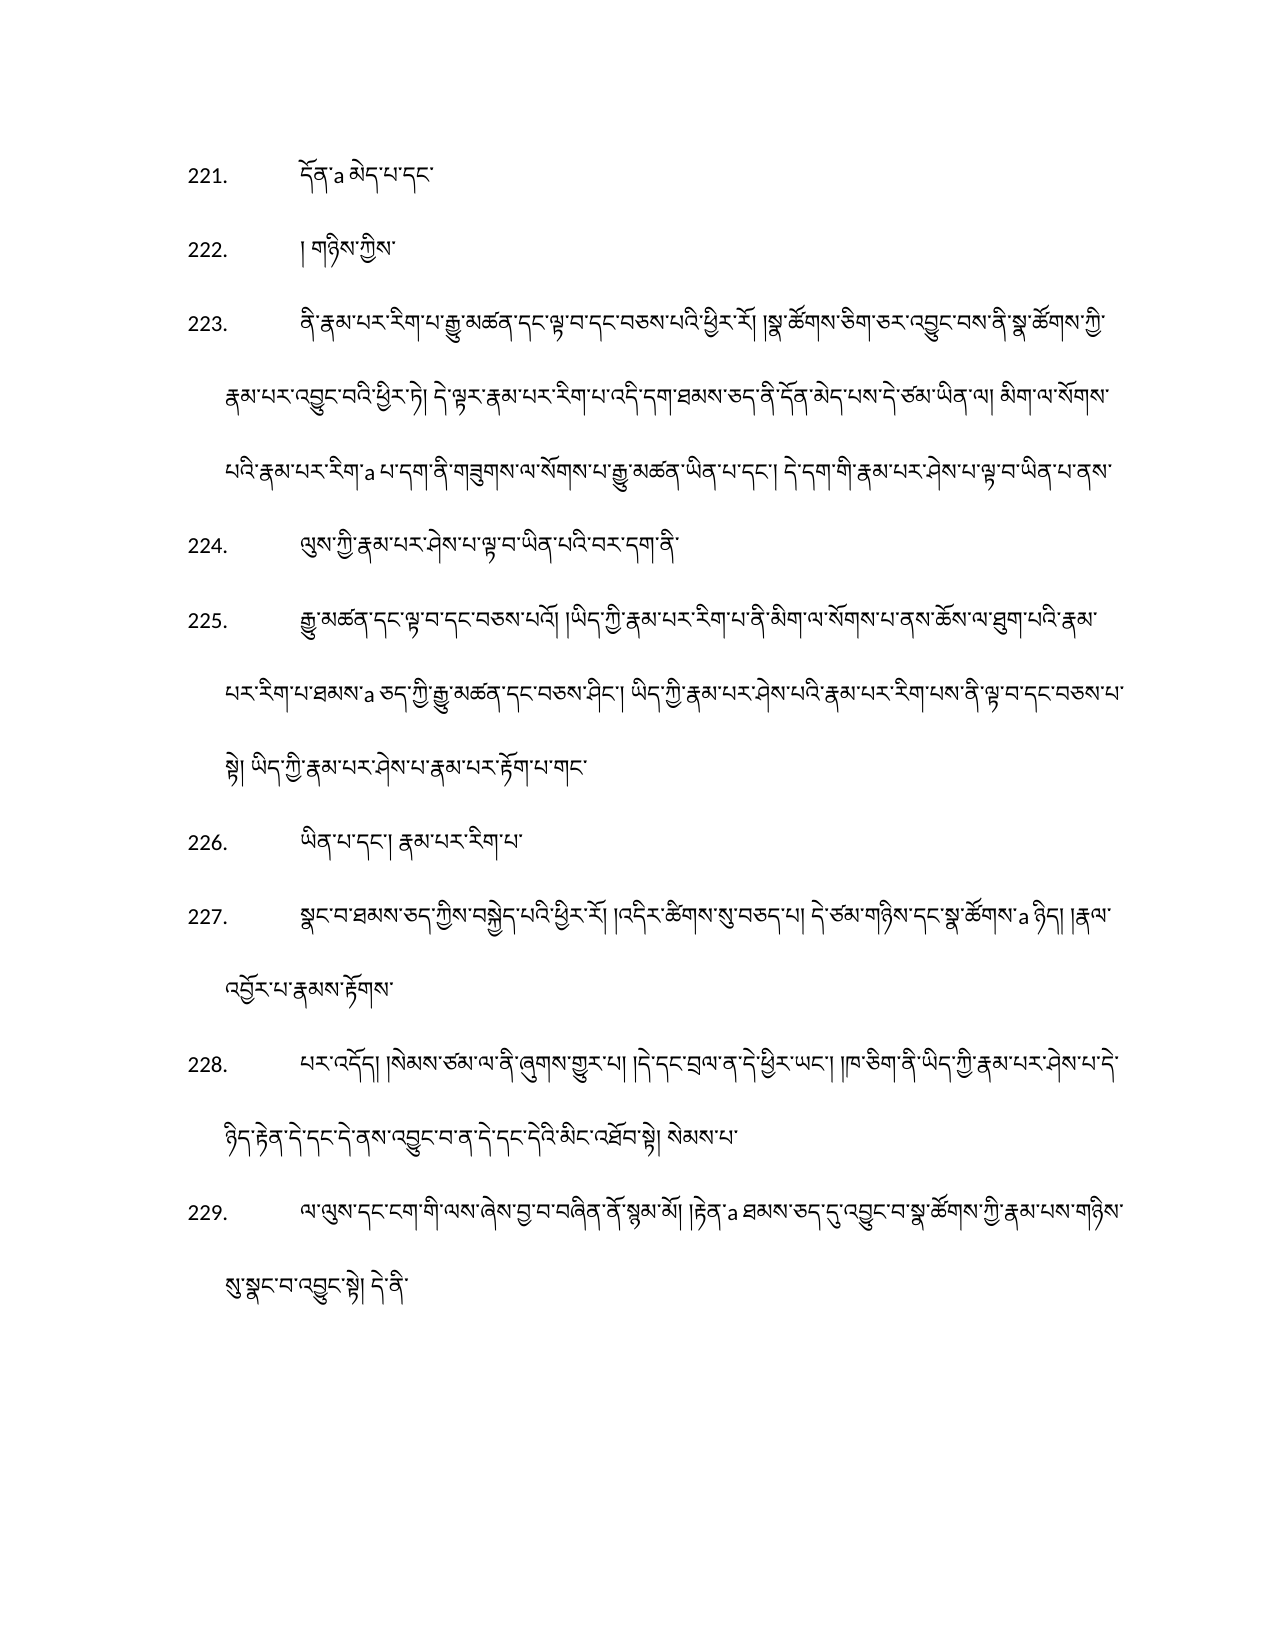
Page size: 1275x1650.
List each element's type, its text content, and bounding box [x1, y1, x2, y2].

list ལུས་ཀྱི་རྣམ་པར་ཤེས་པ་ལྟ་བ་ཡིན་པའི་བར་དག་ནི་ [187, 520, 1125, 585]
list ། གཉིས་ཀྱིས་ [187, 224, 1125, 288]
list པར་འདོད། །སེམས་ཙམ་ལ་ནི་ཞུགས་གྱུར་པ། །དེ་དང་བྲལ་ན་དེ་ཕྱིར་ཡང་། །ཁ་ཅིག་ནི་ཡིད་ཀྱི་རྣམ་པར་ཤེས་པ་དེ་ཉིད་རྟེན་དེ་དང་དེ་ནས་འབྱུང་བ་ན་དེ་དང་དེའི་མིང་འཐོབ་སྟེ། སེམས་པ་ [187, 1039, 1125, 1177]
list རྒྱུ་མཚན་དང་ལྟ་བ་དང་བཅས་པའོ། །ཡིད་ཀྱི་རྣམ་པར་རིག་པ་ནི་མིག་ལ་སོགས་པ་ནས་ཆོས་ལ་ཐུག་པའི་རྣམ་པར་རིག་པ་ཐམས་aཅད་ཀྱི་རྒྱུ་མཚན་དང་བཅས་ཤིང་། ཡིད་ཀྱི་རྣམ་པར་ཤེས་པའི་རྣམ་པར་རིག་པས་ནི་ལྟ་བ་དང་བཅས་པ་སྟེ། ཡིད་ཀྱི་རྣམ་པར་ཤེས་པ་རྣམ་པར་རྟོག་པ་གང་ [187, 594, 1125, 807]
list ནི་རྣམ་པར་རིག་པ་རྒྱུ་མཚན་དང་ལྟ་བ་དང་བཅས་པའི་ཕྱིར་རོ། །སྣ་ཚོགས་ཅིག་ཅར་འབྱུང་བས་ནི་སྣ་ཚོགས་ཀྱི་རྣམ་པར་འབྱུང་བའི་ཕྱིར་ཏེ། དེ་ལྟར་རྣམ་པར་རིག་པ་འདི་དག་ཐམས་ཅད་ནི་དོན་མེད་པས་དེ་ཙམ་ཡིན་ལ། མིག་ལ་སོགས་པའི་རྣམ་པར་རིག་aཔ་དག་ནི་གཟུགས་ལ་སོགས་པ་རྒྱུ་མཚན་ཡིན་པ་དང་། དེ་དག་གི་རྣམ་པར་ཤེས་པ་ལྟ་བ་ཡིན་པ་ནས་ [187, 298, 1125, 511]
list དོན་aམེད་པ་དང་ [187, 150, 1125, 214]
list སྣང་བ་ཐམས་ཅད་ཀྱིས་བསྐྱེད་པའི་ཕྱིར་རོ། །འདིར་ཚིགས་སུ་བཅད་པ། དེ་ཙམ་གཉིས་དང་སྣ་ཚོགས་aཉིད། །རྣལ་འབྱོར་པ་རྣམས་རྟོགས་ [187, 891, 1125, 1029]
list ལ་ལུས་དང་ངག་གི་ལས་ཞེས་བྱ་བ་བཞིན་ནོ་སྙམ་མོ། །རྟེན་aཐམས་ཅད་དུ་འབྱུང་བ་སྣ་ཚོགས་ཀྱི་རྣམ་པས་གཉིས་སུ་སྣང་བ་འབྱུང་སྟེ། དེ་ནི་ [187, 1187, 1125, 1325]
list ཡིན་པ་དང་། རྣམ་པར་རིག་པ་ [187, 817, 1125, 881]
